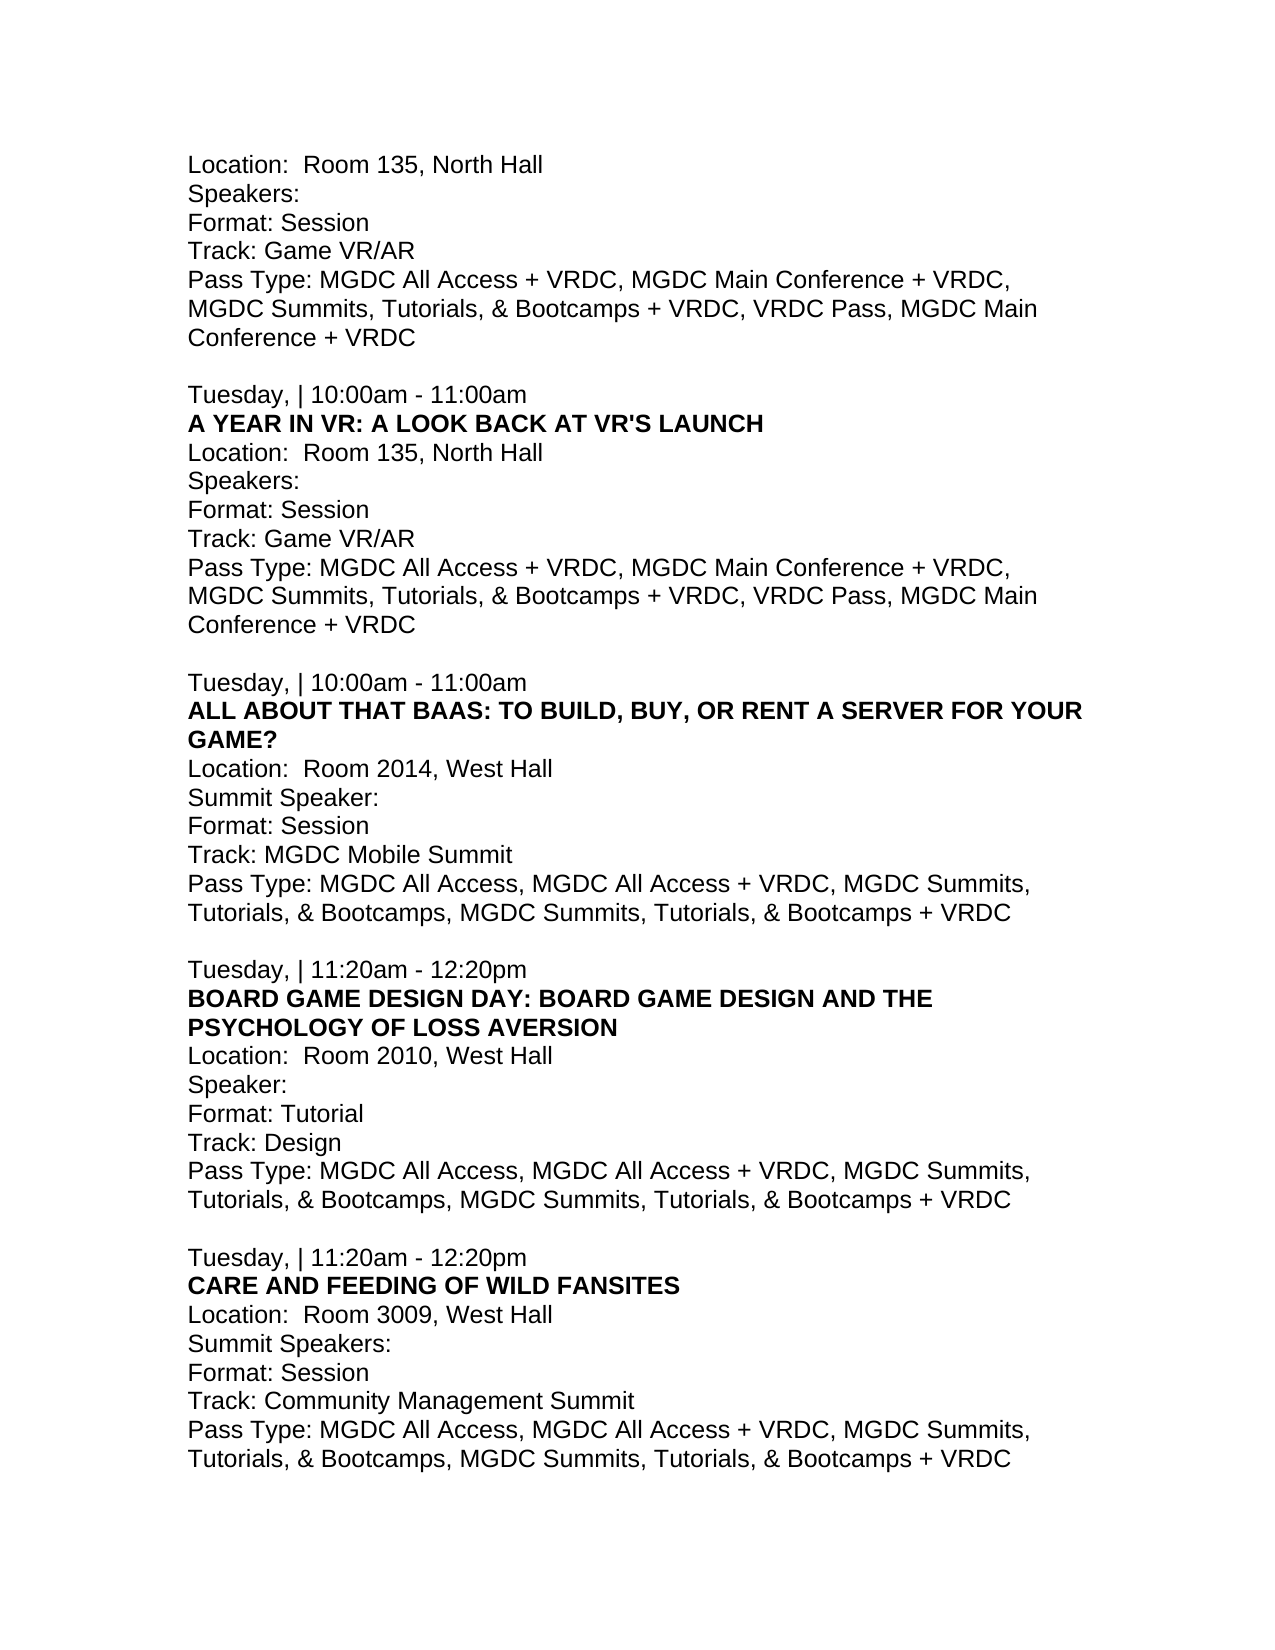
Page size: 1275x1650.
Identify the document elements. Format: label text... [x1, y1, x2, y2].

text Format: Session [187, 1357, 1087, 1386]
text Tuesday, | 11:20am - 12:20pm [187, 1242, 1087, 1271]
text Location: Room 2014, West Hall [187, 754, 1087, 782]
text Summit Speaker: [187, 782, 1087, 811]
text Location: Room 2010, West Hall [187, 1041, 1087, 1070]
text A YEAR IN VR: A LOOK BACK AT VR'S LAUNCH [187, 409, 1087, 437]
text Tuesday, | 10:00am - 11:00am [187, 380, 1087, 409]
text Format: Session [187, 207, 1087, 236]
text Pass Type: MGDC All Access, MGDC All Access + VRDC, MGDC Summits, Tutorials, & Bootcamps, MGDC Summits, Tutorials, & Bootcamps + VRDC [187, 1415, 1087, 1472]
text Speaker: [187, 1070, 1087, 1099]
text Tuesday, | 11:20am - 12:20pm [187, 955, 1087, 984]
text Tuesday, | 10:00am - 11:00am [187, 667, 1087, 696]
text Summit Speakers: [187, 1329, 1087, 1357]
text Pass Type: MGDC All Access + VRDC, MGDC Main Conference + VRDC, MGDC Summits, Tutorials, & Bootcamps + VRDC, VRDC Pass, MGDC Main Conference + VRDC [187, 552, 1087, 639]
text Location: Room 135, North Hall [187, 437, 1087, 466]
text Track: Game VR/AR [187, 236, 1087, 265]
text Format: Session [187, 811, 1087, 840]
text Track: Community Management Summit [187, 1386, 1087, 1415]
text Format: Session [187, 495, 1087, 524]
text Pass Type: MGDC All Access, MGDC All Access + VRDC, MGDC Summits, Tutorials, & Bootcamps, MGDC Summits, Tutorials, & Bootcamps + VRDC [187, 1156, 1087, 1214]
text Pass Type: MGDC All Access, MGDC All Access + VRDC, MGDC Summits, Tutorials, & Bootcamps, MGDC Summits, Tutorials, & Bootcamps + VRDC [187, 869, 1087, 926]
text Format: Tutorial [187, 1099, 1087, 1127]
text Track: MGDC Mobile Summit [187, 840, 1087, 869]
text BOARD GAME DESIGN DAY: BOARD GAME DESIGN AND THE PSYCHOLOGY OF LOSS AVERSION [187, 984, 1087, 1041]
text Track: Design [187, 1127, 1087, 1156]
text Speakers: [187, 466, 1087, 495]
text Speakers: [187, 179, 1087, 207]
text ALL ABOUT THAT BAAS: TO BUILD, BUY, OR RENT A SERVER FOR YOUR GAME? [187, 696, 1087, 754]
text Location: Room 135, North Hall [187, 150, 1087, 179]
text Pass Type: MGDC All Access + VRDC, MGDC Main Conference + VRDC, MGDC Summits, Tutorials, & Bootcamps + VRDC, VRDC Pass, MGDC Main Conference + VRDC [187, 265, 1087, 351]
text CARE AND FEEDING OF WILD FANSITES [187, 1271, 1087, 1300]
text Track: Game VR/AR [187, 524, 1087, 552]
text Location: Room 3009, West Hall [187, 1300, 1087, 1329]
